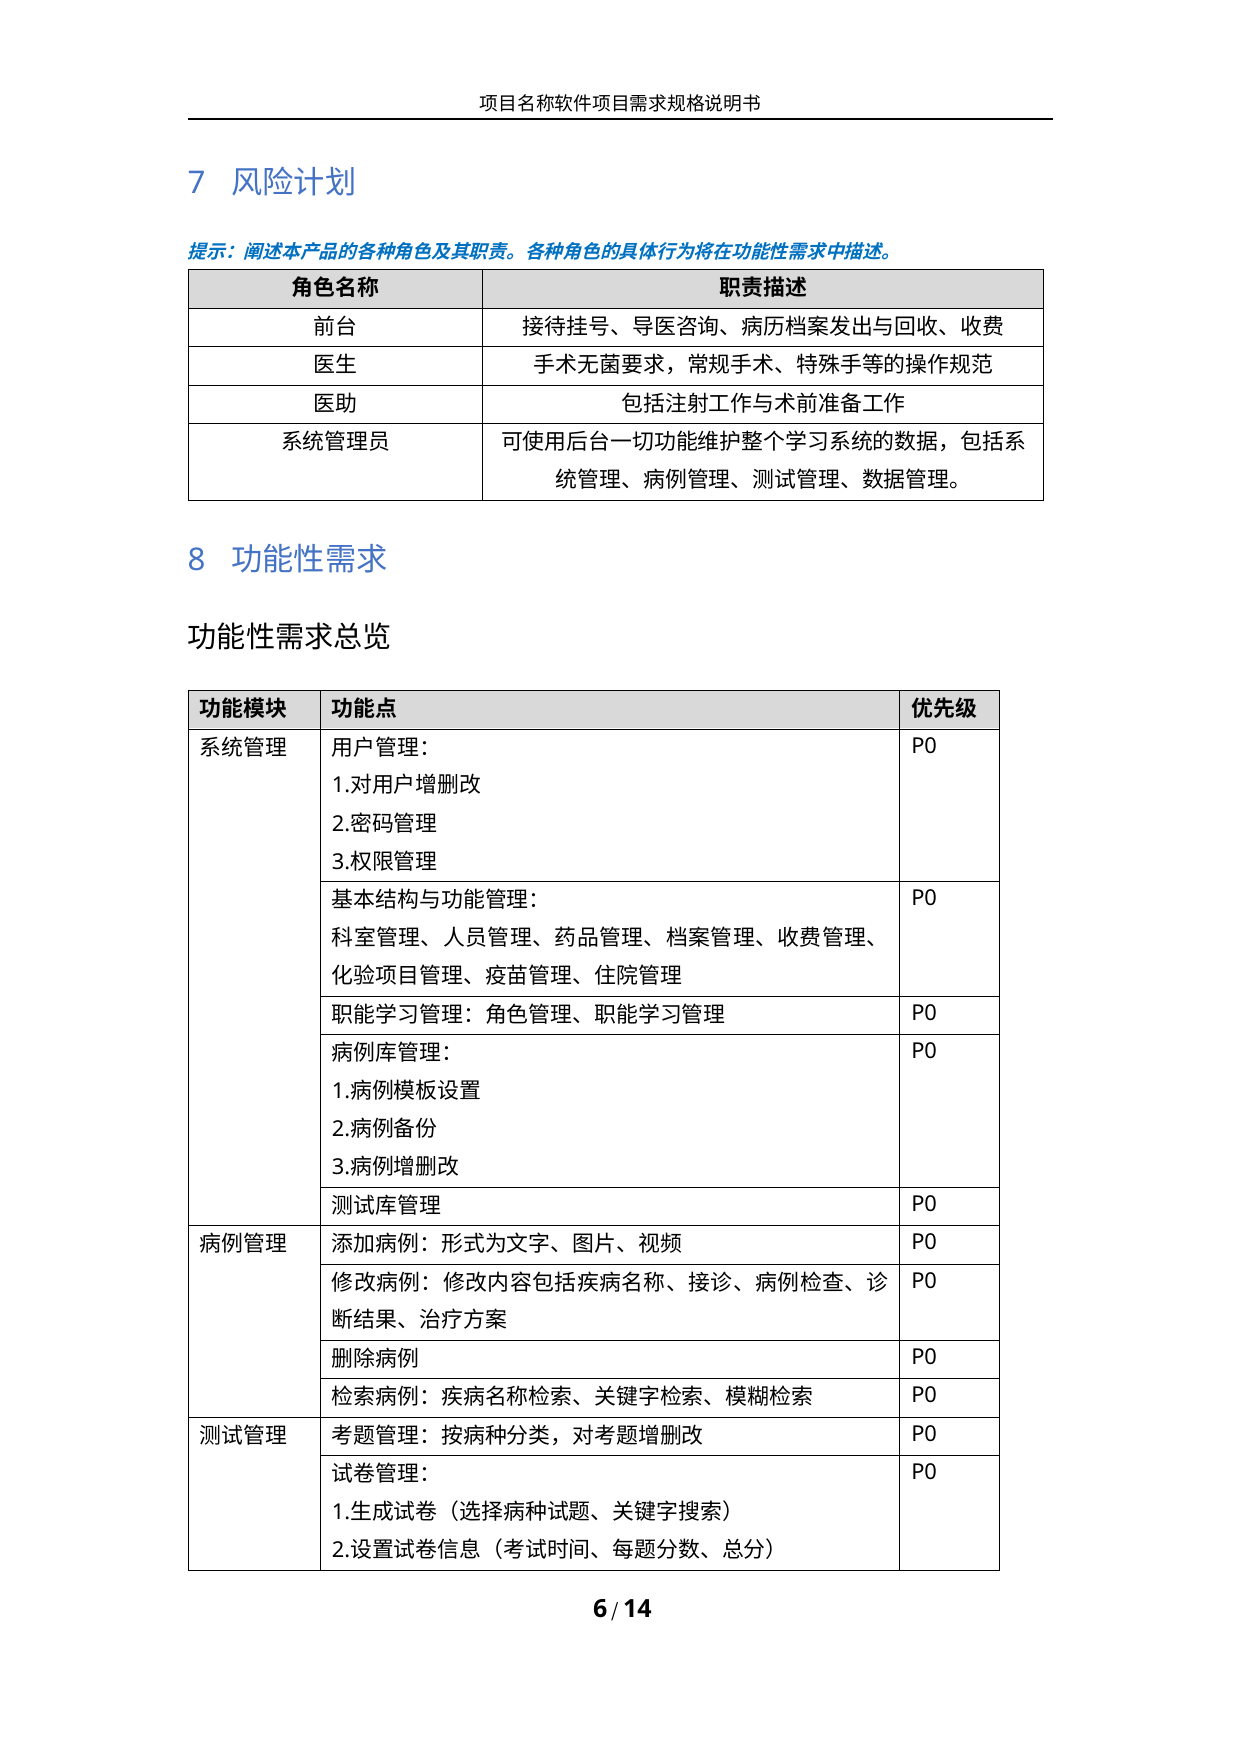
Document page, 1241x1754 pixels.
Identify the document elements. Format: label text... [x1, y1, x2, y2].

subtitle 功能性需求总览 [187, 614, 1053, 656]
table_cell 医助 [189, 386, 482, 423]
table_cell 用户管理： 1.对用户增删改 2.密码管理 3.权限管理 [321, 730, 899, 881]
table_cell 测试库管理 [321, 1188, 899, 1225]
table_header 角色名称 [189, 270, 482, 308]
table_cell 考题管理：按病种分类，对考题增删改 [321, 1418, 899, 1455]
table_cell P0 [900, 1265, 999, 1340]
table_cell P0 [900, 997, 999, 1034]
table_cell P0 [900, 1418, 999, 1455]
subtitle 风险计划 [187, 157, 1053, 203]
table_cell 手术无菌要求，常规手术、特殊手等的操作规范 [483, 347, 1043, 385]
table_cell 可使用后台一切功能维护整个学习系统的数据，包括系统管理、病例管理、测试管理、数据管理。 [483, 424, 1043, 499]
table_header 职责描述 [483, 270, 1043, 308]
table_cell 职能学习管理：角色管理、职能学习管理 [321, 997, 899, 1034]
table_header 功能模块 [189, 691, 320, 728]
text 提示：阐述本产品的各种角色及其职责。各种角色的具体行为将在功能性需求中描述。 [187, 237, 1053, 264]
table_cell 接待挂号、导医咨询、病历档案发出与回收、收费 [483, 309, 1043, 346]
table_cell 医生 [189, 347, 482, 385]
table_cell P0 [900, 1379, 999, 1417]
table_cell 添加病例：形式为文字、图片、视频 [321, 1226, 899, 1263]
table_cell P0 [900, 882, 999, 996]
table_cell 系统管理 [189, 730, 320, 1225]
table_cell P0 [900, 1456, 999, 1570]
table_cell P0 [900, 730, 999, 881]
table_cell 修改病例：修改内容包括疾病名称、接诊、病例检查、诊断结果、治疗方案 [321, 1265, 899, 1340]
table_cell 删除病例 [321, 1341, 899, 1378]
table_cell 病例管理 [189, 1226, 320, 1417]
table_cell 试卷管理： 1.生成试卷（选择病种试题、关键字搜索） 2.设置试卷信息（考试时间、每题分数、总分） [321, 1456, 899, 1570]
table_cell 前台 [189, 309, 482, 346]
table_header 优先级 [900, 691, 999, 728]
table_cell 检索病例：疾病名称检索、关键字检索、模糊检索 [321, 1379, 899, 1417]
subtitle 功能性需求 [187, 534, 1053, 580]
table_cell 测试管理 [189, 1418, 320, 1570]
table_cell P0 [900, 1341, 999, 1378]
table_cell P0 [900, 1035, 999, 1187]
table_cell 病例库管理： 1.病例模板设置 2.病例备份 3.病例增删改 [321, 1035, 899, 1187]
table_cell P0 [900, 1188, 999, 1225]
table_cell P0 [900, 1226, 999, 1263]
table_cell 包括注射工作与术前准备工作 [483, 386, 1043, 423]
table_header 功能点 [321, 691, 899, 728]
table_cell 基本结构与功能管理： 科室管理、人员管理、药品管理、档案管理、收费管理、化验项目管理、疫苗管理、住院管理 [321, 882, 899, 996]
table_cell 系统管理员 [189, 424, 482, 499]
